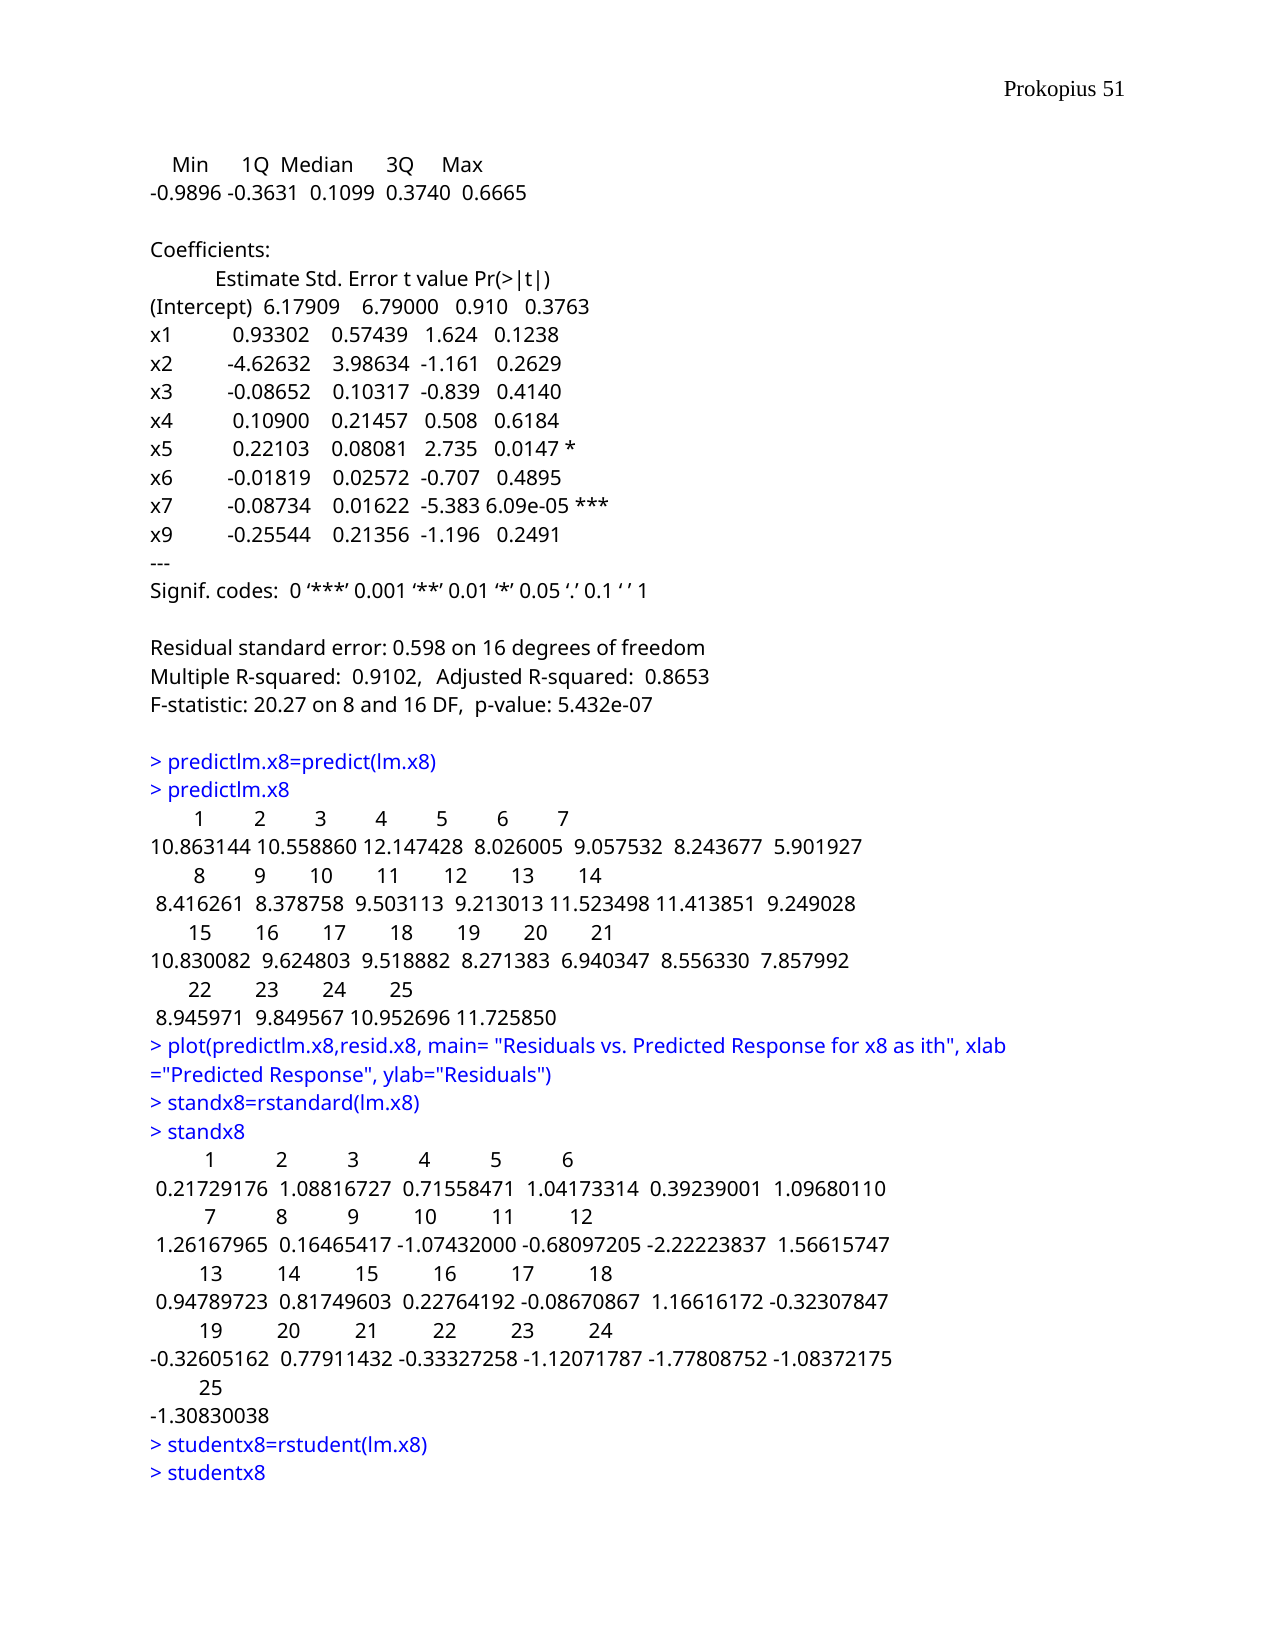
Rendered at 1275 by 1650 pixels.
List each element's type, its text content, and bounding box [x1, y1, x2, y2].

text 22 23 24 25 [150, 975, 1125, 1003]
text 10.863144 10.558860 12.147428 8.026005 9.057532 8.243677 5.901927 [150, 832, 1125, 861]
text -0.9896 -0.3631 0.1099 0.3740 0.6665 [150, 178, 1125, 207]
text x7 -0.08734 0.01622 -5.383 6.09e-05 *** [150, 491, 1125, 520]
text 8.416261 8.378758 9.503113 9.213013 11.523498 11.413851 9.249028 [150, 889, 1125, 918]
text 1 2 3 4 5 6 [150, 1145, 1125, 1174]
text F-statistic: 20.27 on 8 and 16 DF, p-value: 5.432e-07 [150, 690, 1125, 719]
text > plot(predictlm.x8,resid.x8, main= "Residuals vs. Predicted Response for x8 as ith", xlab ="Predicted Response", ylab="Residuals") [150, 1032, 1125, 1088]
text 8.945971 9.849567 10.952696 11.725850 [150, 1003, 1125, 1032]
text Estimate Std. Error t value Pr(>|t|) [150, 264, 1125, 292]
text > standx8=rstandard(lm.x8) [150, 1088, 1125, 1117]
text (Intercept) 6.17909 6.79000 0.910 0.3763 [150, 292, 1125, 321]
text x5 0.22103 0.08081 2.735 0.0147 * [150, 434, 1125, 463]
text -1.30830038 [150, 1401, 1125, 1430]
text x6 -0.01819 0.02572 -0.707 0.4895 [150, 463, 1125, 491]
text Coefficients: [150, 235, 1125, 264]
text > predictlm.x8 [150, 776, 1125, 804]
text 8 9 10 11 12 13 14 [150, 861, 1125, 889]
text 0.94789723 0.81749603 0.22764192 -0.08670867 1.16616172 -0.32307847 [150, 1287, 1125, 1316]
text -0.32605162 0.77911432 -0.33327258 -1.12071787 -1.77808752 -1.08372175 [150, 1344, 1125, 1373]
text > standx8 [150, 1117, 1125, 1145]
text x9 -0.25544 0.21356 -1.196 0.2491 [150, 520, 1125, 548]
text 1 2 3 4 5 6 7 [150, 804, 1125, 832]
text Residual standard error: 0.598 on 16 degrees of freedom [150, 633, 1125, 662]
text 13 14 15 16 17 18 [150, 1259, 1125, 1287]
text x2 -4.62632 3.98634 -1.161 0.2629 [150, 349, 1125, 377]
text Multiple R-squared: 0.9102, Adjusted R-squared: 0.8653 [150, 662, 1125, 690]
text Min 1Q Median 3Q Max [150, 150, 1125, 178]
text 0.21729176 1.08816727 0.71558471 1.04173314 0.39239001 1.09680110 [150, 1174, 1125, 1202]
text 7 8 9 10 11 12 [150, 1202, 1125, 1231]
text > studentx8=rstudent(lm.x8) [150, 1430, 1125, 1458]
text Signif. codes: 0 ‘***’ 0.001 ‘**’ 0.01 ‘*’ 0.05 ‘.’ 0.1 ‘ ’ 1 [150, 577, 1125, 605]
text 1.26167965 0.16465417 -1.07432000 -0.68097205 -2.22223837 1.56615747 [150, 1231, 1125, 1259]
text > predictlm.x8=predict(lm.x8) [150, 747, 1125, 776]
text 25 [150, 1373, 1125, 1401]
text 15 16 17 18 19 20 21 [150, 918, 1125, 946]
text 10.830082 9.624803 9.518882 8.271383 6.940347 8.556330 7.857992 [150, 946, 1125, 975]
text > studentx8 [150, 1458, 1125, 1487]
text 19 20 21 22 23 24 [150, 1316, 1125, 1344]
text x1 0.93302 0.57439 1.624 0.1238 [150, 321, 1125, 349]
text x4 0.10900 0.21457 0.508 0.6184 [150, 406, 1125, 434]
text x3 -0.08652 0.10317 -0.839 0.4140 [150, 377, 1125, 406]
text --- [150, 548, 1125, 577]
